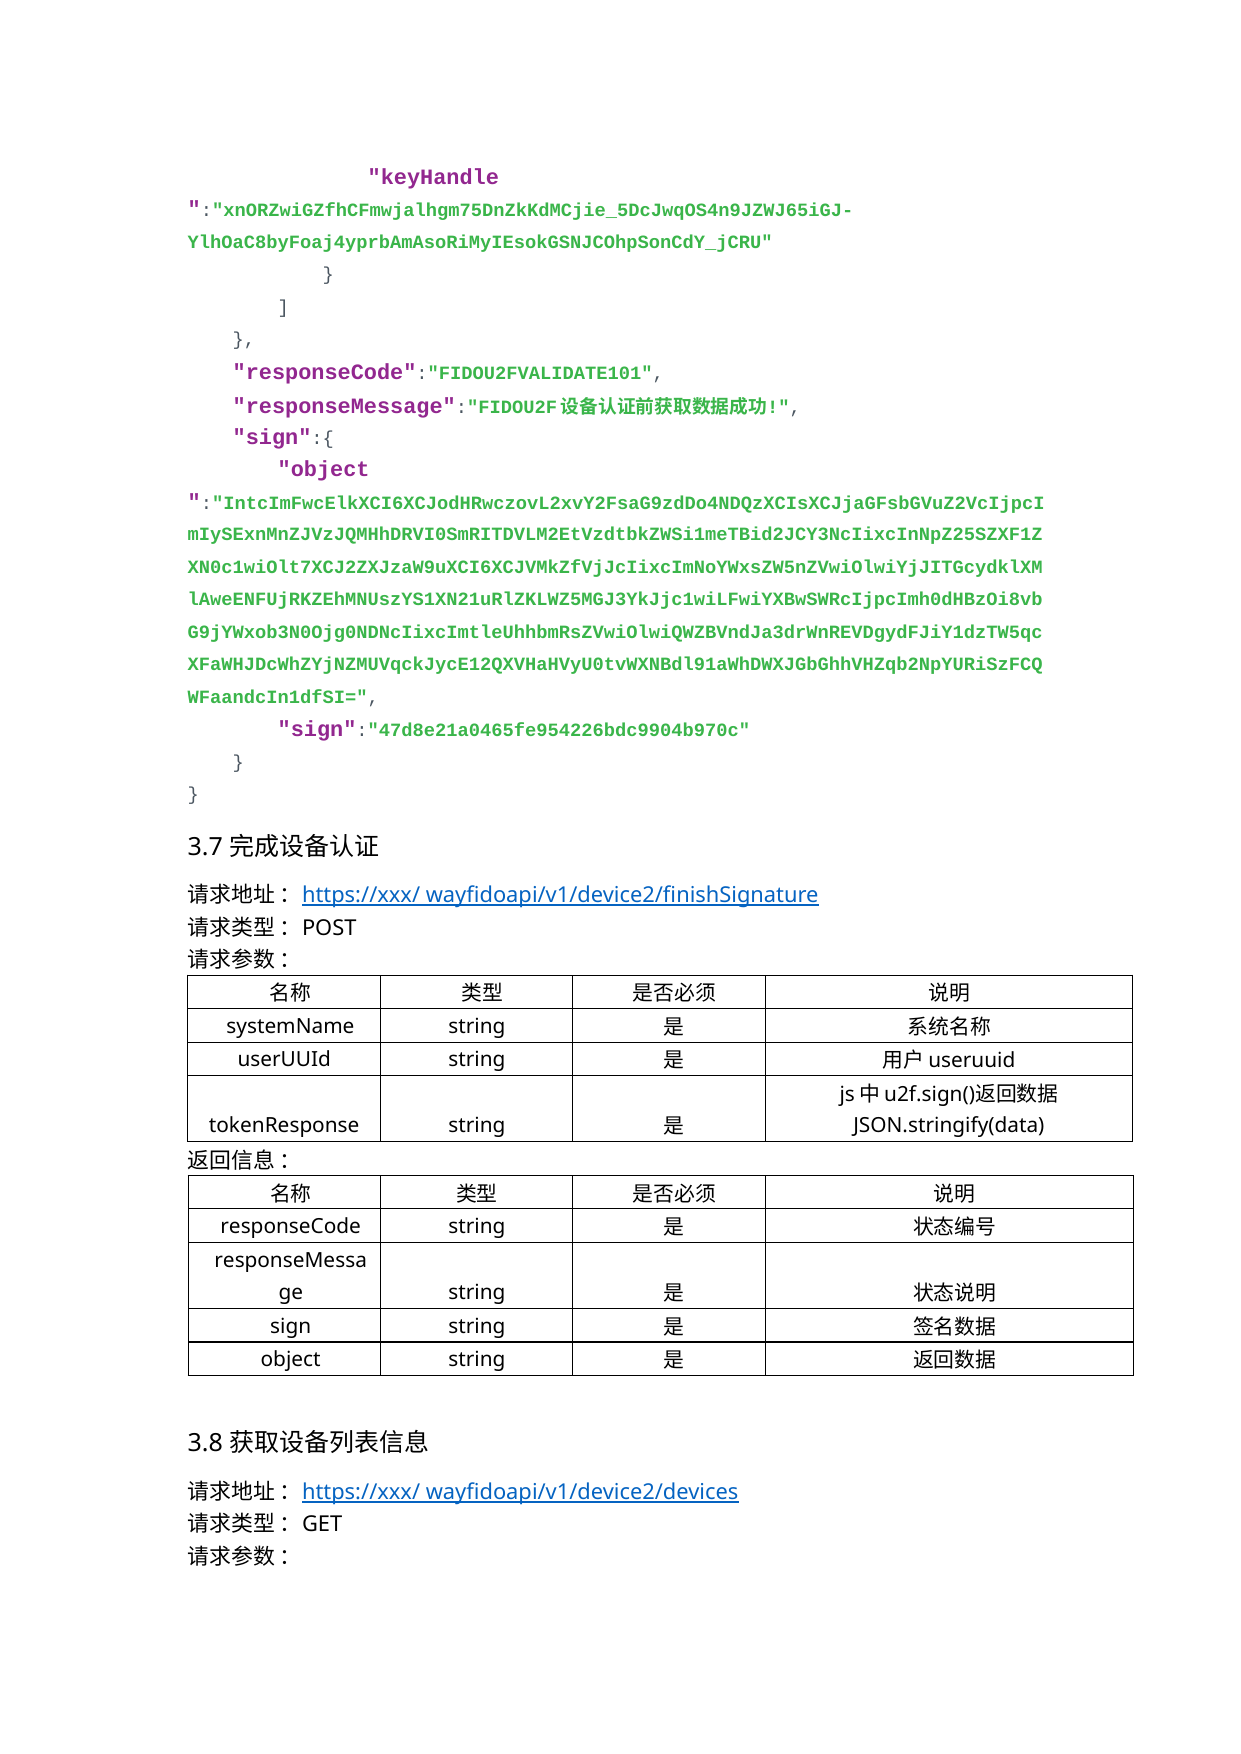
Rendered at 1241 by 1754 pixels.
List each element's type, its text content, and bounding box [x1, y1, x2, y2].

table_cell js中u2f.sign()返回数据JSON.stringify(data) [766, 1076, 1132, 1141]
table_header 类型 [381, 976, 572, 1008]
table_cell 是 [573, 1243, 765, 1308]
table_header 名称 [189, 1176, 380, 1208]
table_cell string [381, 1343, 572, 1375]
table_cell string [381, 1209, 572, 1242]
text 请求地址 ：https://xxx/ wayfidoapi/v1/device2/finishSignature [187, 877, 1053, 909]
table_cell 是 [573, 1009, 765, 1042]
table_header 是否必须 [573, 976, 765, 1008]
table_cell string [381, 1309, 572, 1341]
subtitle 3.7 完成设备认证 [187, 812, 1053, 877]
table_cell 状态说明 [766, 1243, 1133, 1308]
table_header 是否必须 [573, 1176, 765, 1208]
table_cell sign [189, 1309, 380, 1341]
table_header 说明 [766, 1176, 1133, 1208]
table_header 说明 [766, 976, 1132, 1008]
table_cell 状态编号 [766, 1209, 1133, 1242]
table_cell string [381, 1009, 572, 1042]
table_cell systemName [188, 1009, 380, 1042]
table_cell tokenResponse [188, 1076, 380, 1141]
table_cell 系统名称 [766, 1009, 1132, 1042]
table_cell 是 [573, 1209, 765, 1242]
text 请求参数 ： [187, 942, 1053, 974]
table_cell 是 [573, 1076, 765, 1141]
table_cell object [189, 1343, 380, 1375]
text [187, 162, 1053, 812]
text 返回信息 ： [187, 1142, 1053, 1175]
text 请求地址 ：https://xxx/ wayfidoapi/v1/device2/devices [187, 1473, 1053, 1506]
text 请求类型 ：POST [187, 909, 1053, 942]
table_header 类型 [381, 1176, 572, 1208]
table_header 名称 [188, 976, 380, 1008]
text 请求类型 ：GET [187, 1506, 1053, 1538]
table_cell 是 [573, 1309, 765, 1341]
table_cell userUUId [188, 1043, 380, 1075]
table_cell string [381, 1043, 572, 1075]
table_cell 是 [573, 1343, 765, 1375]
text 请求参数 ： [187, 1538, 1053, 1571]
table_cell 用户useruuid [766, 1043, 1132, 1075]
table_cell responseCode [189, 1209, 380, 1242]
table_cell 签名数据 [766, 1309, 1133, 1341]
table_cell string [381, 1243, 572, 1308]
table_cell responseMessage [189, 1243, 380, 1308]
table_cell string [381, 1076, 572, 1141]
table_cell 是 [573, 1043, 765, 1075]
table_cell 返回数据 [766, 1343, 1133, 1375]
subtitle 3.8 获取设备列表信息 [187, 1408, 1053, 1473]
